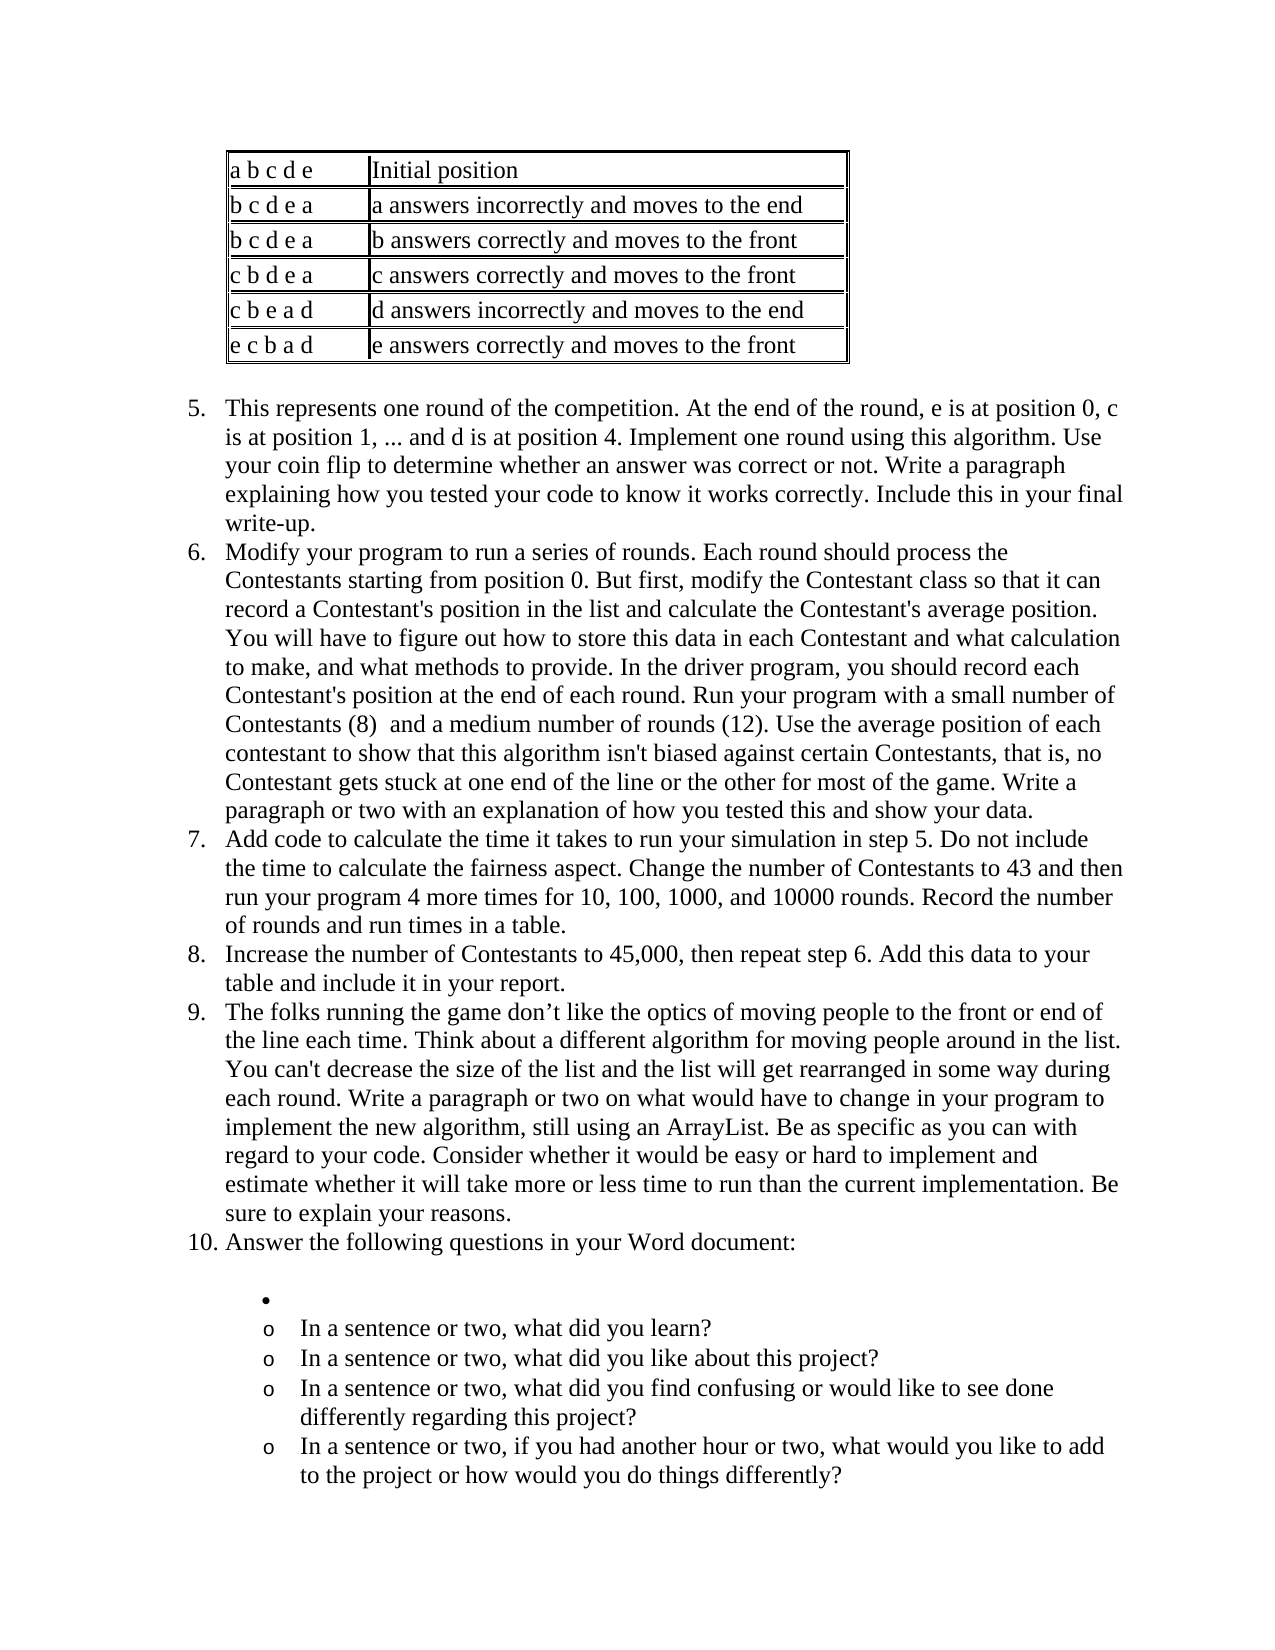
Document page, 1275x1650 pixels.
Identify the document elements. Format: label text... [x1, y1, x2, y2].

list This represents one round of the competition. At the end of the round, e is at position 0, c is at position 1, ... and d is at position 4. Implement one round using this algorithm. Use your coin flip to determine whether an answer was correct or not. Write a paragraph explaining how you tested your code to know it works correctly. Include this in your final write-up. [187, 393, 1125, 537]
list Add code to calculate the time it takes to run your simulation in step 5. Do not include the time to calculate the fairness aspect. Change the number of Contestants to 43 and then run your program 4 more times for 10, 100, 1000, and 10000 rounds. Record the number of rounds and run times in a table. [187, 824, 1125, 939]
table_header a b c d e [229, 153, 369, 185]
list In a sentence or two, what did you like about this project? [262, 1343, 1125, 1373]
list In a sentence or two, if you had another hour or two, what would you like to add to the project or how would you do things differently? [262, 1431, 1125, 1489]
list Increase the number of Contestants to 45,000, then repeat step 6. Add this data to your table and include it in your report. [187, 939, 1125, 997]
list In a sentence or two, what did you learn? [262, 1313, 1125, 1343]
list Modify your program to run a series of rounds. Each round should process the Contestants starting from position 0. But first, modify the Contestant class so that it can record a Contestant's position in the list and calculate the Contestant's average position. You will have to figure out how to store this data in each Contestant and what calculation to make, and what methods to provide. In the driver program, you should record each Contestant's position at the end of each round. Run your program with a small number of Contestants (8) and a medium number of rounds (12). Use the average position of each contestant to show that this algorithm isn't biased against certain Contestants, that is, no Contestant gets stuck at one end of the line or the other for most of the game. Write a paragraph or two with an explanation of how you tested this and show your data. [187, 537, 1125, 824]
list The folks running the game don’t like the optics of moving people to the front or end of the line each time. Think about a different algorithm for moving people around in the list. You can't decrease the size of the list and the list will get rearranged in some way during each round. Write a paragraph or two on what would have to change in your program to implement the new algorithm, still using an ArrayList. Be as specific as you can with regard to your code. Consider whether it would be easy or hard to implement and estimate whether it will take more or less time to run than the current implementation. Be sure to explain your reasons. [187, 997, 1125, 1227]
table_cell c b e a d [229, 290, 368, 326]
table_cell e c b a d [227, 326, 369, 361]
list Answer the following questions in your Word document: [187, 1227, 1125, 1256]
table_cell a answers incorrectly and moves to the end [371, 185, 847, 220]
table_cell d answers incorrectly and moves to the end [371, 290, 847, 326]
table_cell e answers correctly and moves to the front [369, 326, 848, 361]
table_header Initial position [369, 153, 846, 185]
table_cell b c d e a [229, 185, 368, 220]
table_cell c b d e a [229, 255, 368, 290]
table_cell c answers correctly and moves to the front [371, 255, 847, 290]
list In a sentence or two, what did you find confusing or would like to see done differently regarding this project? [262, 1373, 1125, 1431]
table_cell b c d e a [229, 220, 368, 255]
table_cell b answers correctly and moves to the front [371, 220, 847, 255]
